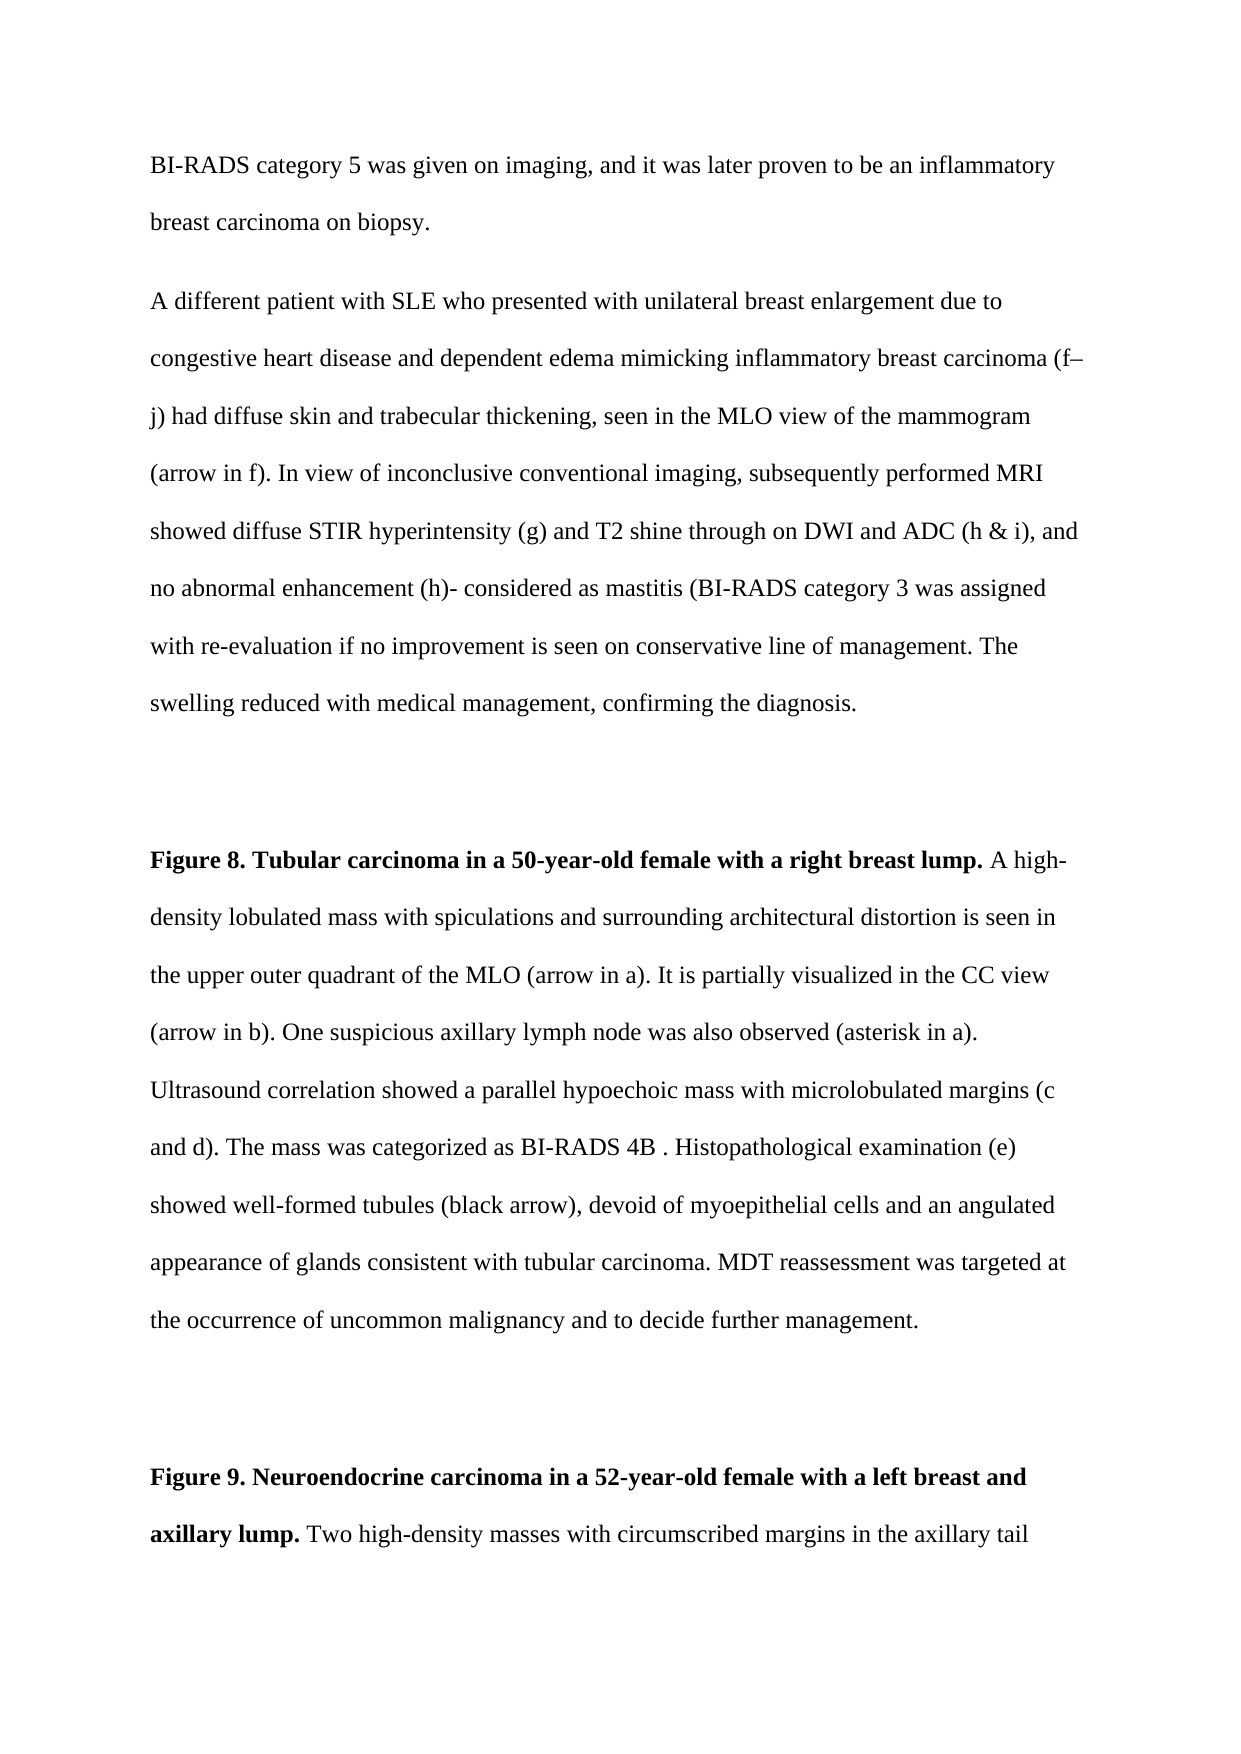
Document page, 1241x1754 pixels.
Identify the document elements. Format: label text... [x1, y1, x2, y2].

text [150, 150, 1090, 236]
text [150, 1462, 1090, 1548]
text Figure 8. Tubular carcinoma in a 50-year-old female with a right breast lump. A high-density lobulated mass with spiculations and surrounding architectural distortion is seen in the upper outer quadrant of the MLO (arrow in a). It is partially visualized in the CC view (arrow in b). One suspicious axillary lymph node was also observed (asterisk in a). Ultrasound correlation showed a parallel hypoechoic mass with microlobulated margins (c and d). The mass was categorized as BI-RADS 4B . Histopathological examination (e) showed well-formed tubules (black arrow), devoid of myoepithelial cells and an angulated appearance of glands consistent with tubular carcinoma. MDT reassessment was targeted at the occurrence of uncommon malignancy and to decide further management. [150, 845, 1090, 1334]
text A different patient with SLE who presented with unilateral breast enlargement due to congestive heart disease and dependent edema mimicking inflammatory breast carcinoma (f–j) had diffuse skin and trabecular thickening, seen in the MLO view of the mammogram (arrow in f). In view of inconclusive conventional imaging, subsequently performed MRI showed diffuse STIR hyperintensity (g) and T2 shine through on DWI and ADC (h & i), and no abnormal enhancement (h)- considered as mastitis (BI-RADS category 3 was assigned with re-evaluation if no improvement is seen on conservative line of management. The swelling reduced with medical management, confirming the diagnosis. [150, 286, 1090, 717]
